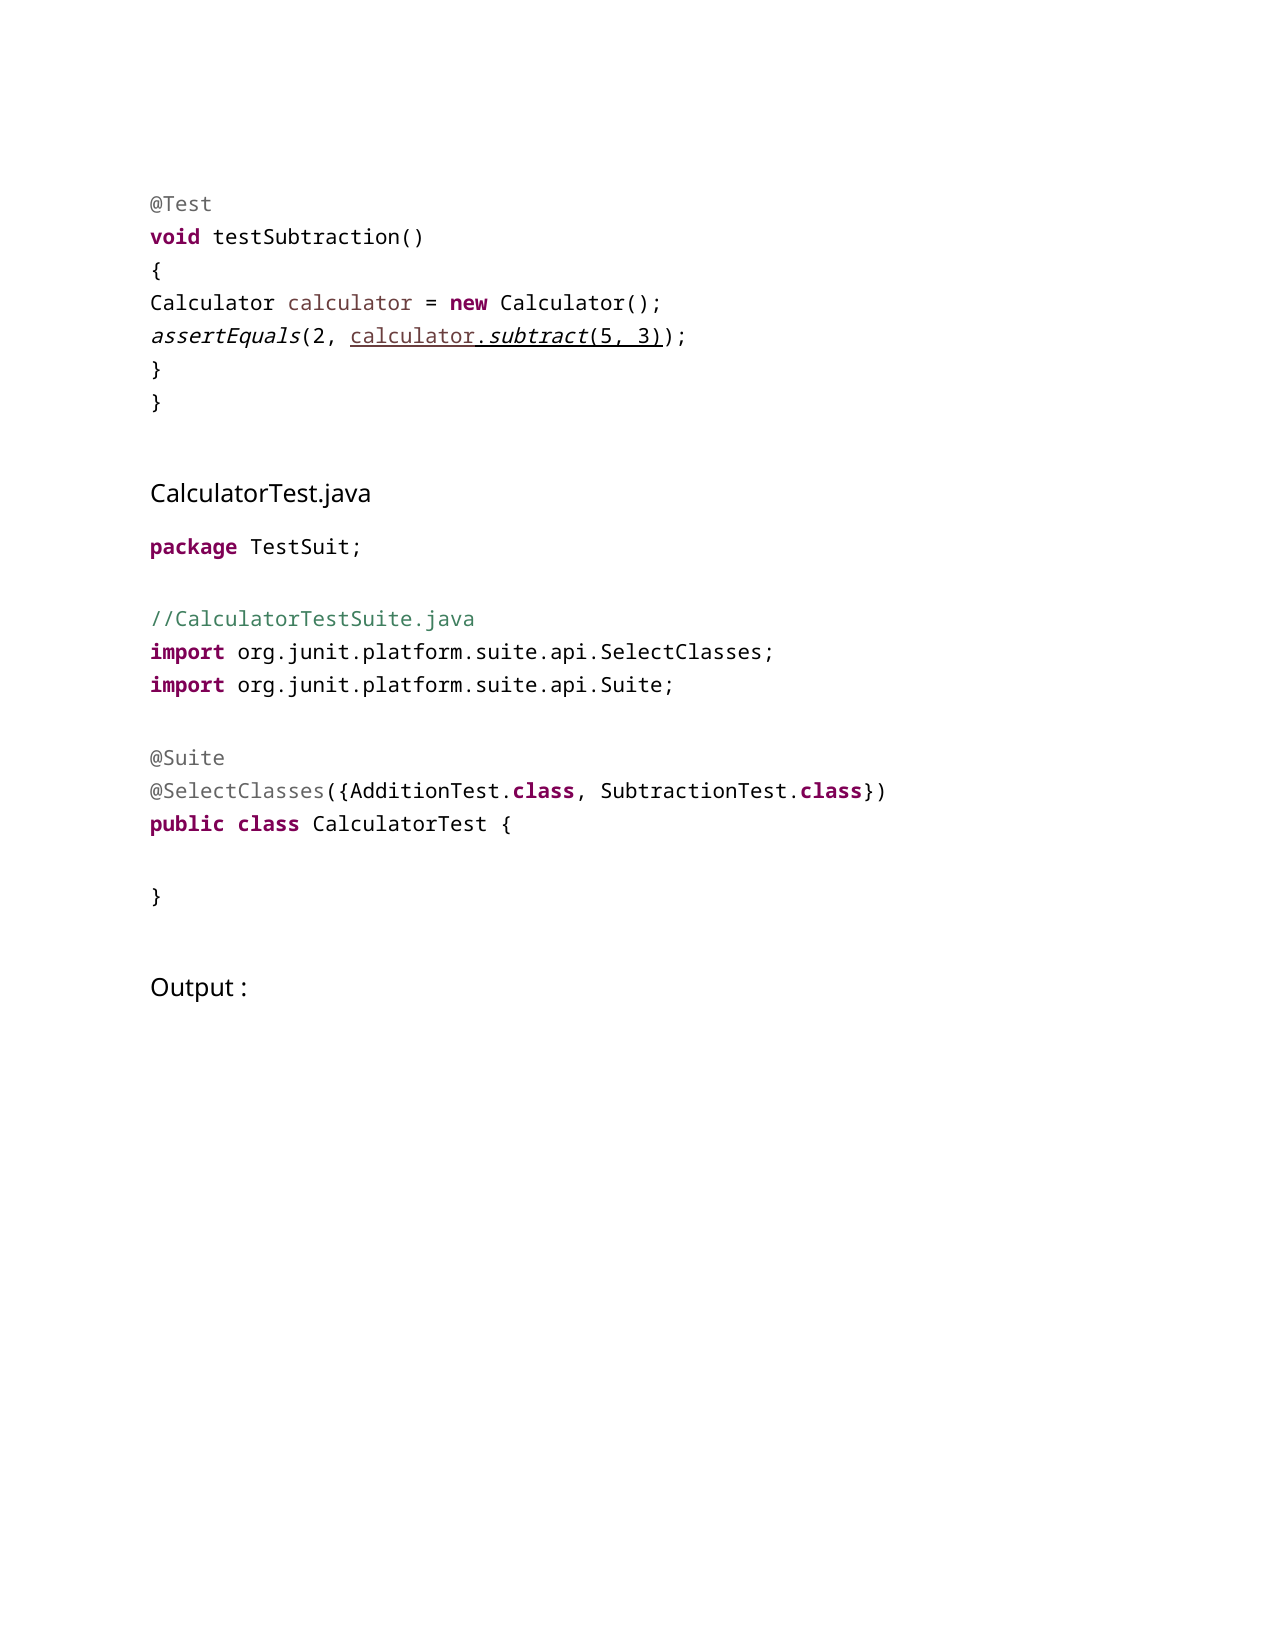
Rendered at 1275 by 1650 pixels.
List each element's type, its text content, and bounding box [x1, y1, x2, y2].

text public class CalculatorTest { [150, 809, 1125, 837]
text } [150, 387, 1125, 415]
text package TestSuit; [150, 532, 1125, 561]
text Calculator calculator = new Calculator(); [150, 288, 1125, 317]
text @Suite [150, 743, 1125, 771]
text void testSubtraction() [150, 222, 1125, 251]
text import org.junit.platform.suite.api.Suite; [150, 670, 1125, 699]
text @SelectClasses({AdditionTest.class, SubtractionTest.class}) [150, 776, 1125, 804]
text CalculatorTest.java [150, 476, 1125, 510]
text @Test [150, 189, 1125, 218]
text { [150, 255, 1125, 284]
text Output : [150, 970, 1125, 1004]
text } [150, 881, 1125, 909]
text assertEquals(2, calculator.subtract(5, 3)); [150, 321, 1125, 349]
text import org.junit.platform.suite.api.SelectClasses; [150, 637, 1125, 666]
text } [150, 354, 1125, 382]
text //CalculatorTestSuite.java [150, 604, 1125, 633]
